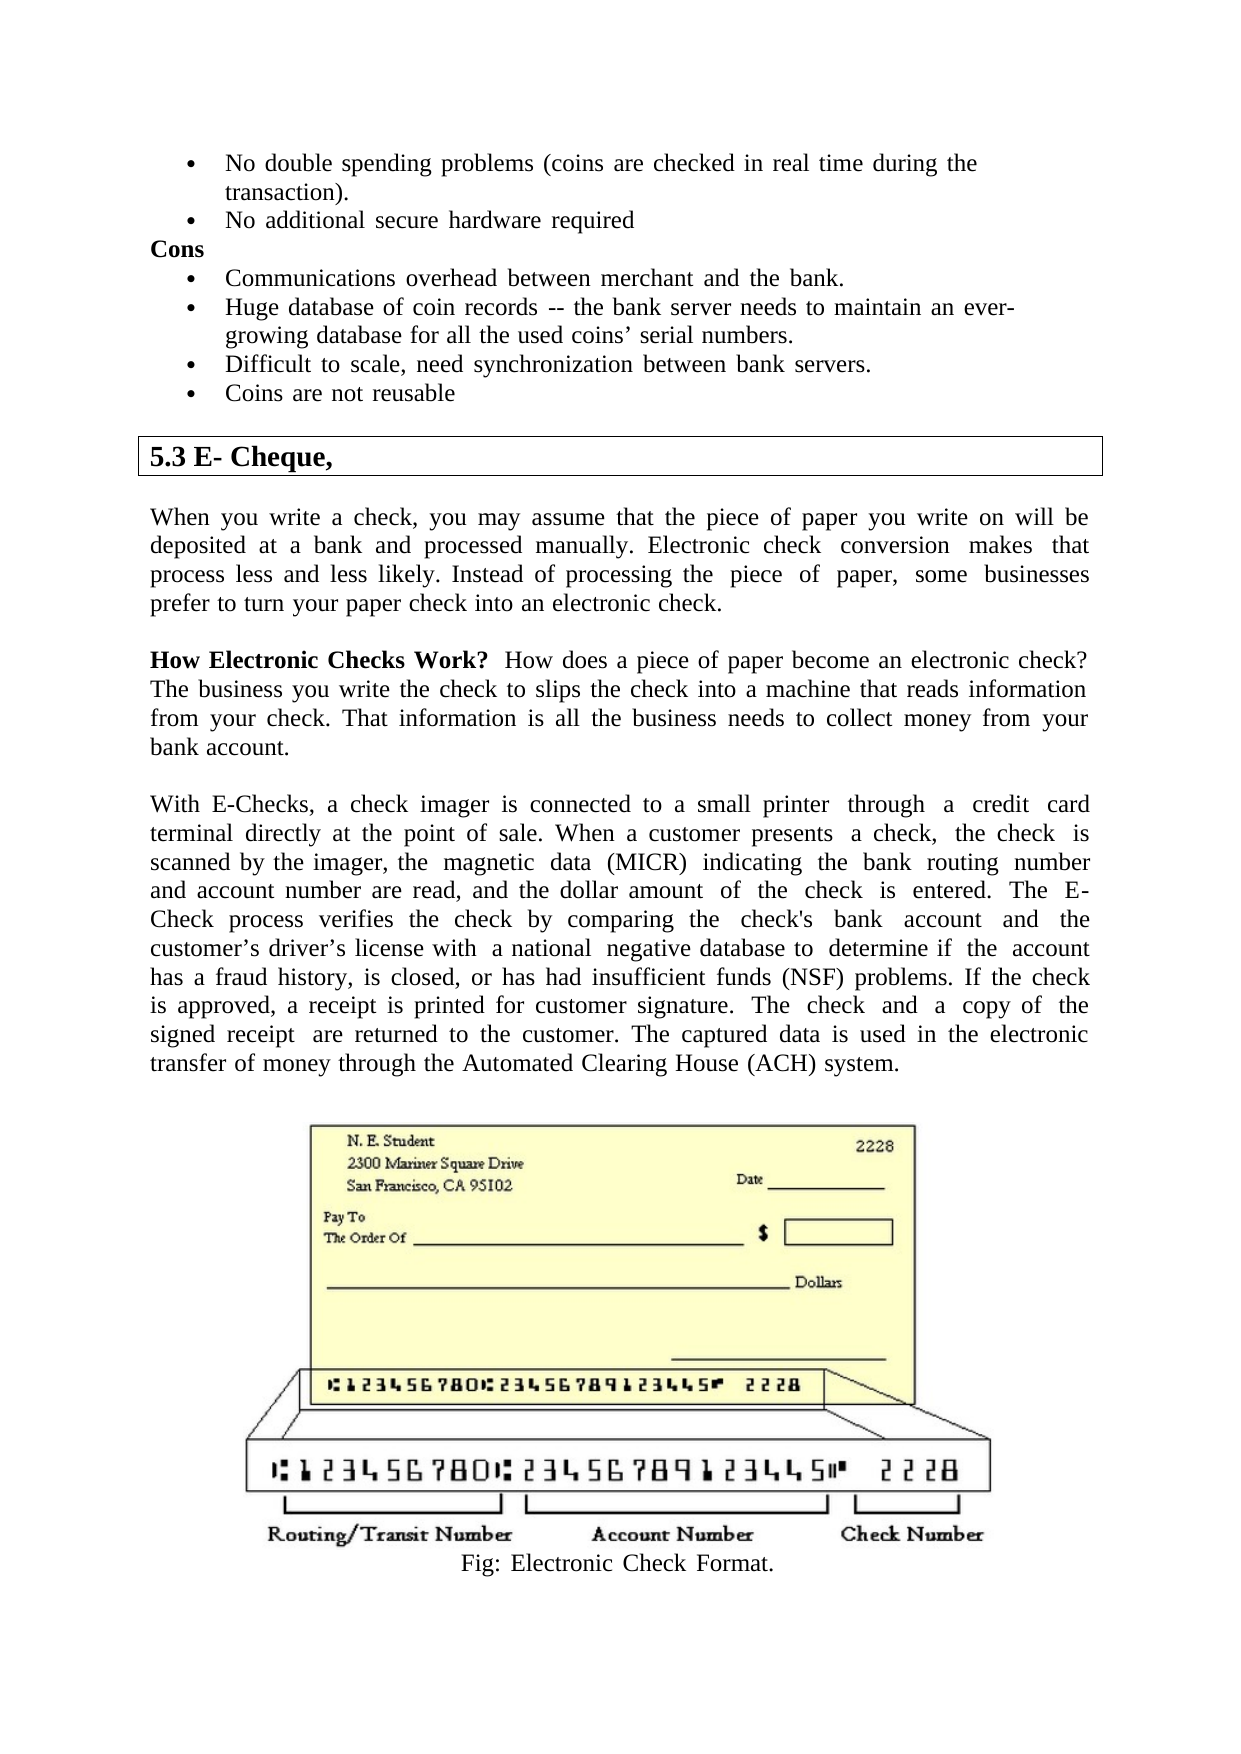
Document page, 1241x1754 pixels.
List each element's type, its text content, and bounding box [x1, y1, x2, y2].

list Coins are not reusable [187, 378, 1230, 407]
text Fig: Electronic Check Format. [461, 1119, 1230, 1577]
list Difficult to scale, need synchronization between bank servers. [187, 349, 1230, 378]
text How Electronic Checks Work? How does a piece of paper become an electronic check? The business you write the check to slips the check into a machine that reads information from your check. That information is all the business needs to collect money from your bank account. [150, 646, 1088, 761]
text When you write a check, you may assume that the piece of paper you write on will be deposited at a bank and processed manually. Electronic check conversion makes that process less and less likely. Instead of processing the piece of paper, some businesses prefer to turn your paper check into an electronic check. [150, 502, 1090, 617]
text With E-Checks, a check imager is connected to a small printer through a credit card terminal directly at the point of sale. When a customer presents a check, the check is scanned by the imager, the magnetic data (MICR) indicating the bank routing number and account number are read, and the dollar amount of the check is entered. The E- Check process verifies the check by comparing the check's bank account and the customer’s driver’s license with a national negative database to determine if the account has a fraud history, is closed, or has had insufficient funds (NSF) problems. If the check is approved, a receipt is printed for customer signature. The check and a copy of the signed receipt are returned to the customer. The captured data is used in the electronic transfer of money through the Automated Clearing House (ACH) system. [150, 789, 1090, 1077]
subtitle Cons [150, 235, 1230, 263]
picture [242, 1122, 995, 1550]
list No double spending problems (coins are checked in real time during the transaction). [187, 148, 981, 205]
list No additional secure hardware required [187, 205, 1230, 234]
list Communications overhead between merchant and the bank. [187, 263, 1230, 292]
list Huge database of coin records -- the bank server needs to maintain an ever- growing database for all the used coins’ serial numbers. [187, 292, 1018, 349]
